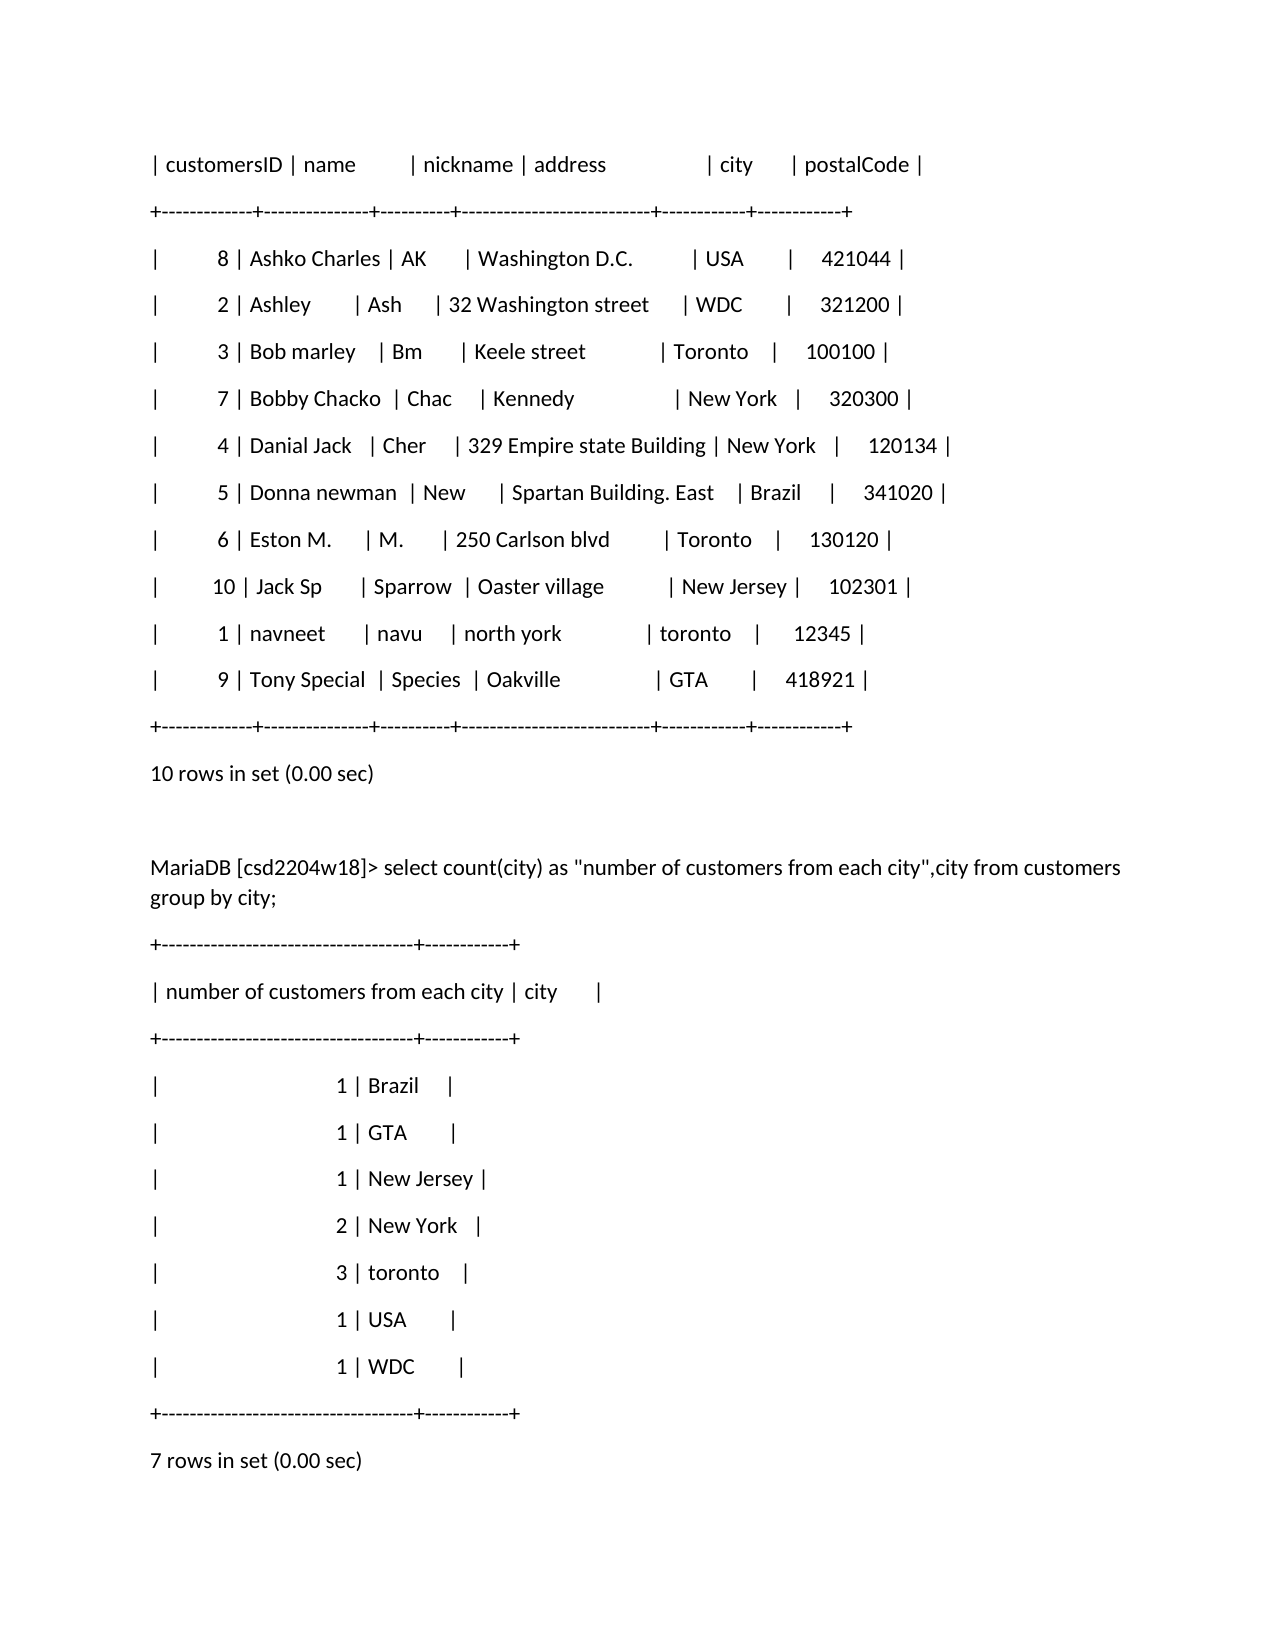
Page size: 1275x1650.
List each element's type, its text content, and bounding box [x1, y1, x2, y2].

text | 3 | Bob marley | Bm | Keele street | Toronto | 100100 | [150, 337, 1125, 366]
text | 6 | Eston M. | M. | 250 Carlson blvd | Toronto | 130120 | [150, 525, 1125, 553]
text | 10 | Jack Sp | Sparrow | Oaster village | New Jersey | 102301 | [150, 572, 1125, 600]
text | 9 | Tony Special | Species | Oakville | GTA | 418921 | [150, 666, 1125, 694]
text | customersID | name | nickname | address | city | postalCode | [150, 150, 1125, 178]
text | 1 | Brazil | [150, 1071, 1125, 1099]
text | 1 | WDC | [150, 1352, 1125, 1380]
text | 1 | GTA | [150, 1118, 1125, 1146]
text | 2 | New York | [150, 1211, 1125, 1239]
text | 4 | Danial Jack | Cher | 329 Empire state Building | New York | 120134 | [150, 431, 1125, 459]
text | 5 | Donna newman | New | Spartan Building. East | Brazil | 341020 | [150, 478, 1125, 506]
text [150, 197, 1125, 225]
text 10 rows in set (0.00 sec) [150, 759, 1125, 787]
text 7 rows in set (0.00 sec) [150, 1446, 1125, 1474]
text | 2 | Ashley | Ash | 32 Washington street | WDC | 321200 | [150, 291, 1125, 319]
text +------------------------------------+------------+ [150, 930, 1125, 958]
text | 8 | Ashko Charles | AK | Washington D.C. | USA | 421044 | [150, 244, 1125, 272]
text | 1 | USA | [150, 1305, 1125, 1333]
text +------------------------------------+------------+ [150, 1399, 1125, 1427]
text | 1 | New Jersey | [150, 1164, 1125, 1193]
text | 7 | Bobby Chacko | Chac | Kennedy | New York | 320300 | [150, 384, 1125, 412]
text MariaDB [csd2204w18]> select count(city) as "number of customers from each city",city from customers group by city; [150, 853, 1125, 911]
text +-------------+---------------+----------+---------------------------+------------+------------+ [150, 712, 1125, 741]
text | 1 | navneet | navu | north york | toronto | 12345 | [150, 619, 1125, 647]
text +------------------------------------+------------+ [150, 1024, 1125, 1052]
text | number of customers from each city | city | [150, 977, 1125, 1005]
text | 3 | toronto | [150, 1258, 1125, 1286]
